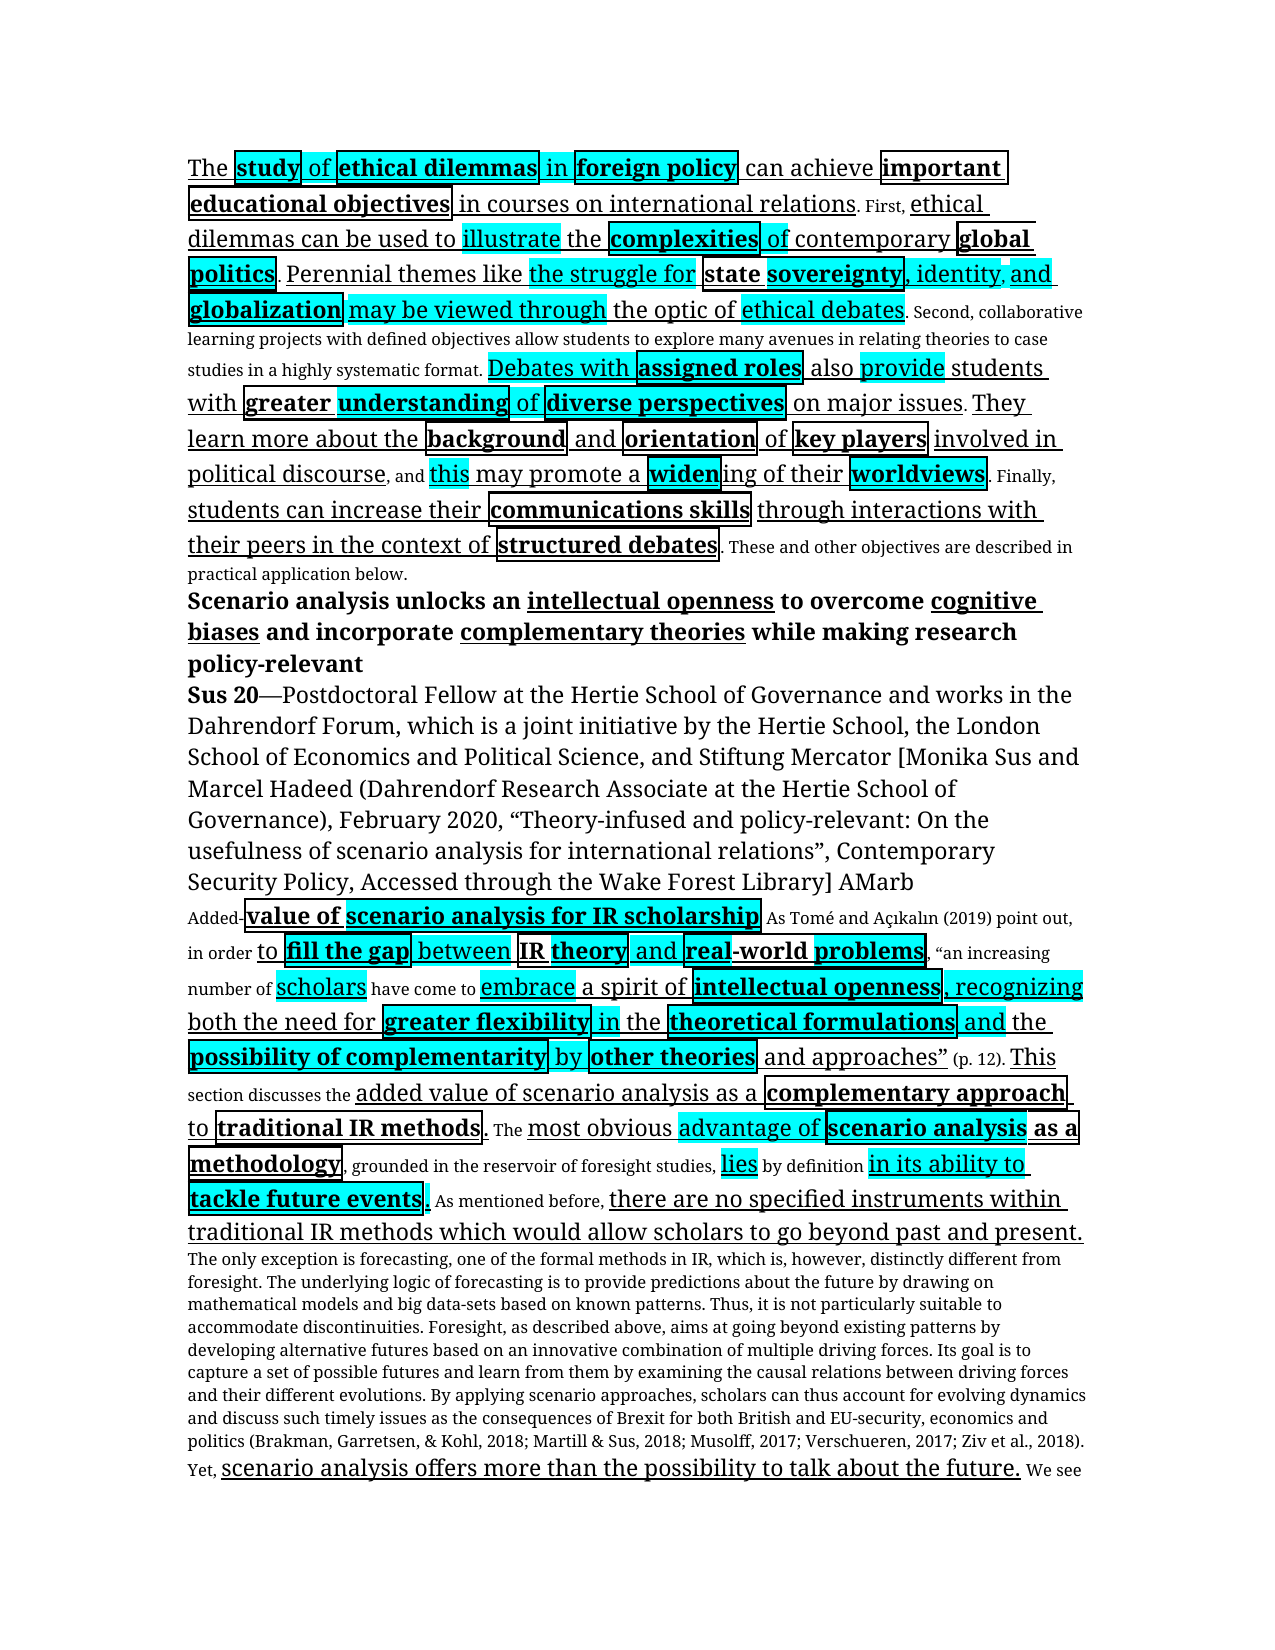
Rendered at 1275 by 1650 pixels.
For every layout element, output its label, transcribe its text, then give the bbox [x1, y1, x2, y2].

subtitle Scenario analysis unlocks an intellectual openness to overcome cognitive biases and incorporate complementary theories while making research policy-relevant [187, 585, 1087, 679]
text Sus 20—Postdoctoral Fellow at the Hertie School of Governance and works in the Dahrendorf Forum, which is a joint initiative by the Hertie School, the London School of Economics and Political Science, and Stiftung Mercator [Monika Sus and Marcel Hadeed (Dahrendorf Research Associate at the Hertie School of Governance), February 2020, “Theory-infused and policy-relevant: On the usefulness of scenario analysis for international relations”, Contemporary Security Policy, Accessed through the Wake Forest Library] AMarb [187, 679, 1087, 897]
text The study of ethical dilemmas in foreign policy can achieve important educational objectives in courses on international relations. First, ethical dilemmas can be used to illustrate the complexities of contemporary global politics. Perennial themes like the struggle for state sovereignty, identity, and globalization may be viewed through the optic of ethical debates. Second, collaborative learning projects with defined objectives allow students to explore many avenues in relating theories to case studies in a highly systematic format. Debates with assigned roles also provide students with greater understanding of diverse perspectives on major issues. They learn more about the background and orientation of key players involved in political discourse, and this may promote a widening of their worldviews. Finally, students can increase their communications skills through interactions with their peers in the context of structured debates. These and other objectives are described in practical application below. [187, 150, 1087, 585]
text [187, 897, 1087, 1483]
